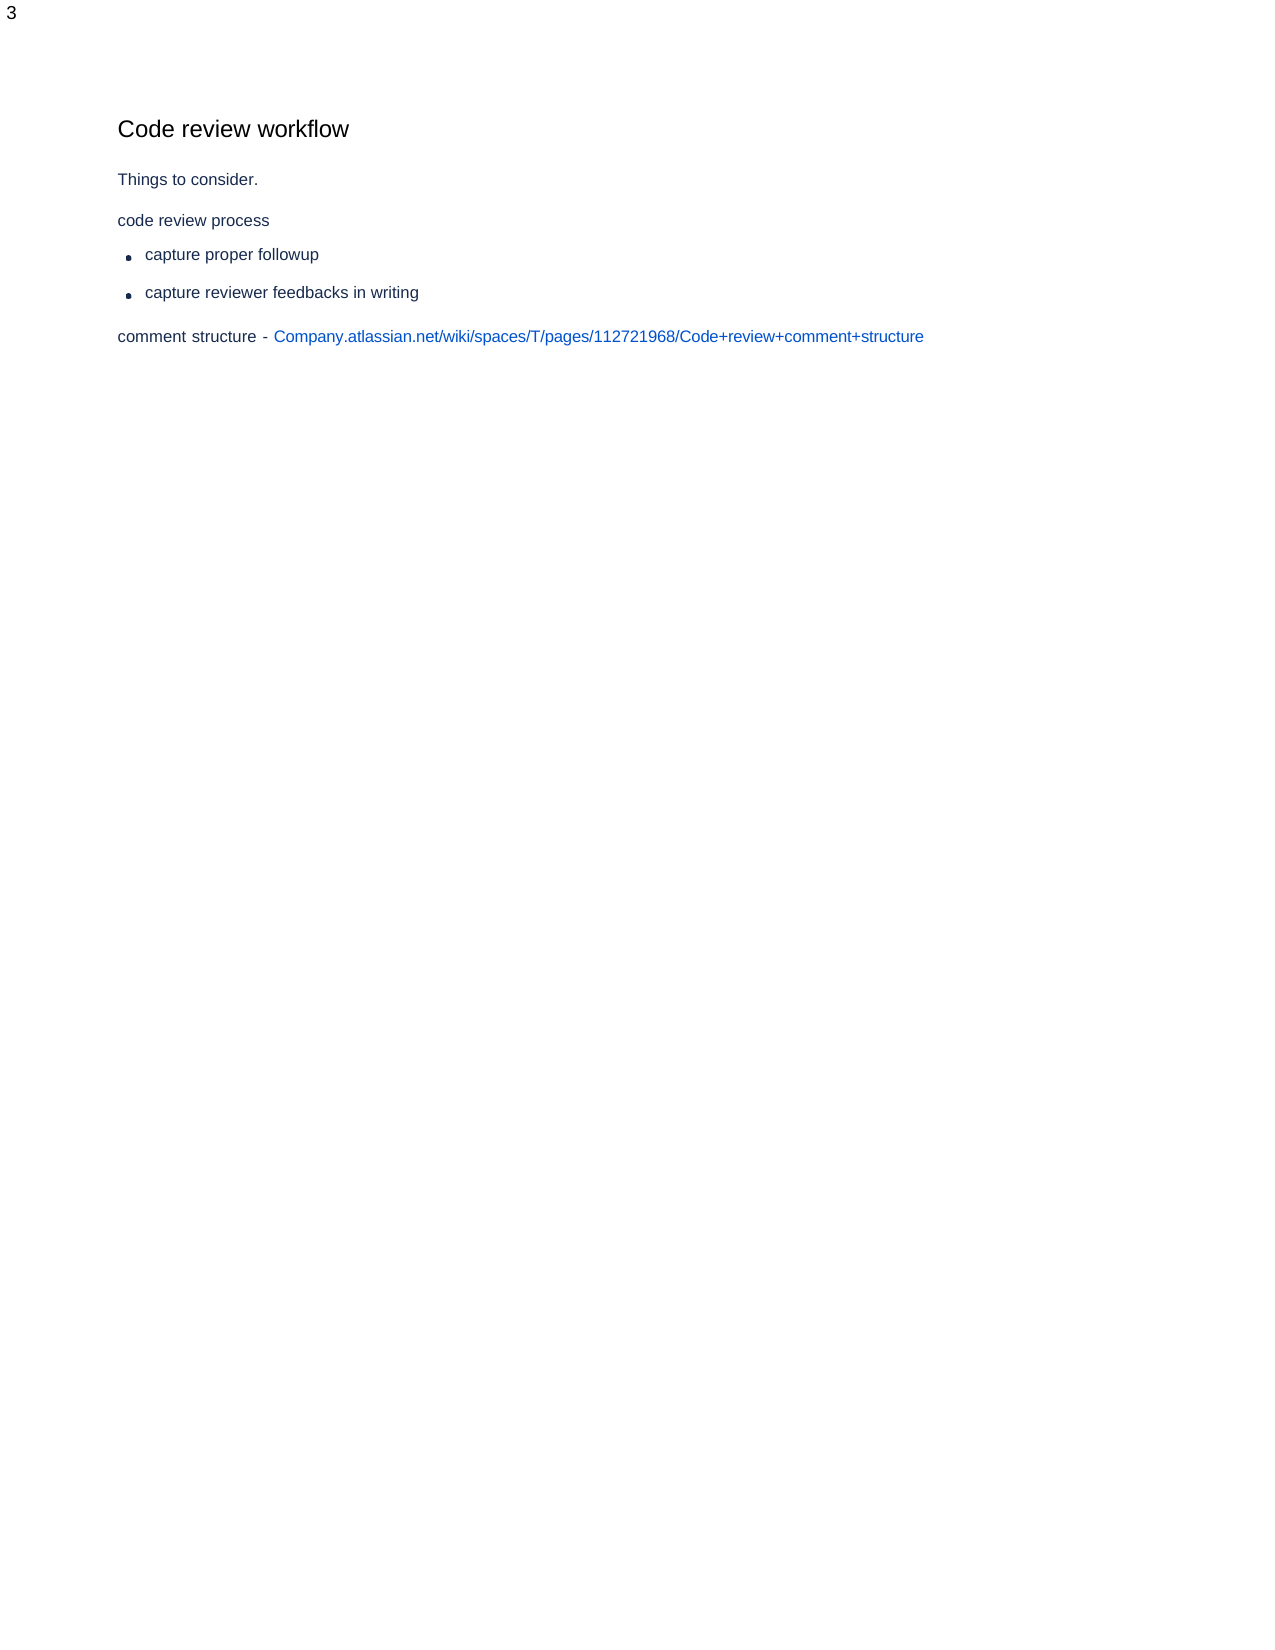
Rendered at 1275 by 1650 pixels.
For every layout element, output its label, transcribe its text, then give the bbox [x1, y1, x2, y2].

text capture reviewer feedbacks in writing [126, 279, 1175, 303]
subtitle Code review workflow [117, 114, 1175, 142]
text Things to consider. code review process [117, 149, 276, 230]
text capture proper followup [126, 241, 1175, 265]
text comment structure - Company.atlassian.net/wiki/spaces/T/pages/112721968/Code+review+comment+structure [117, 327, 1175, 346]
